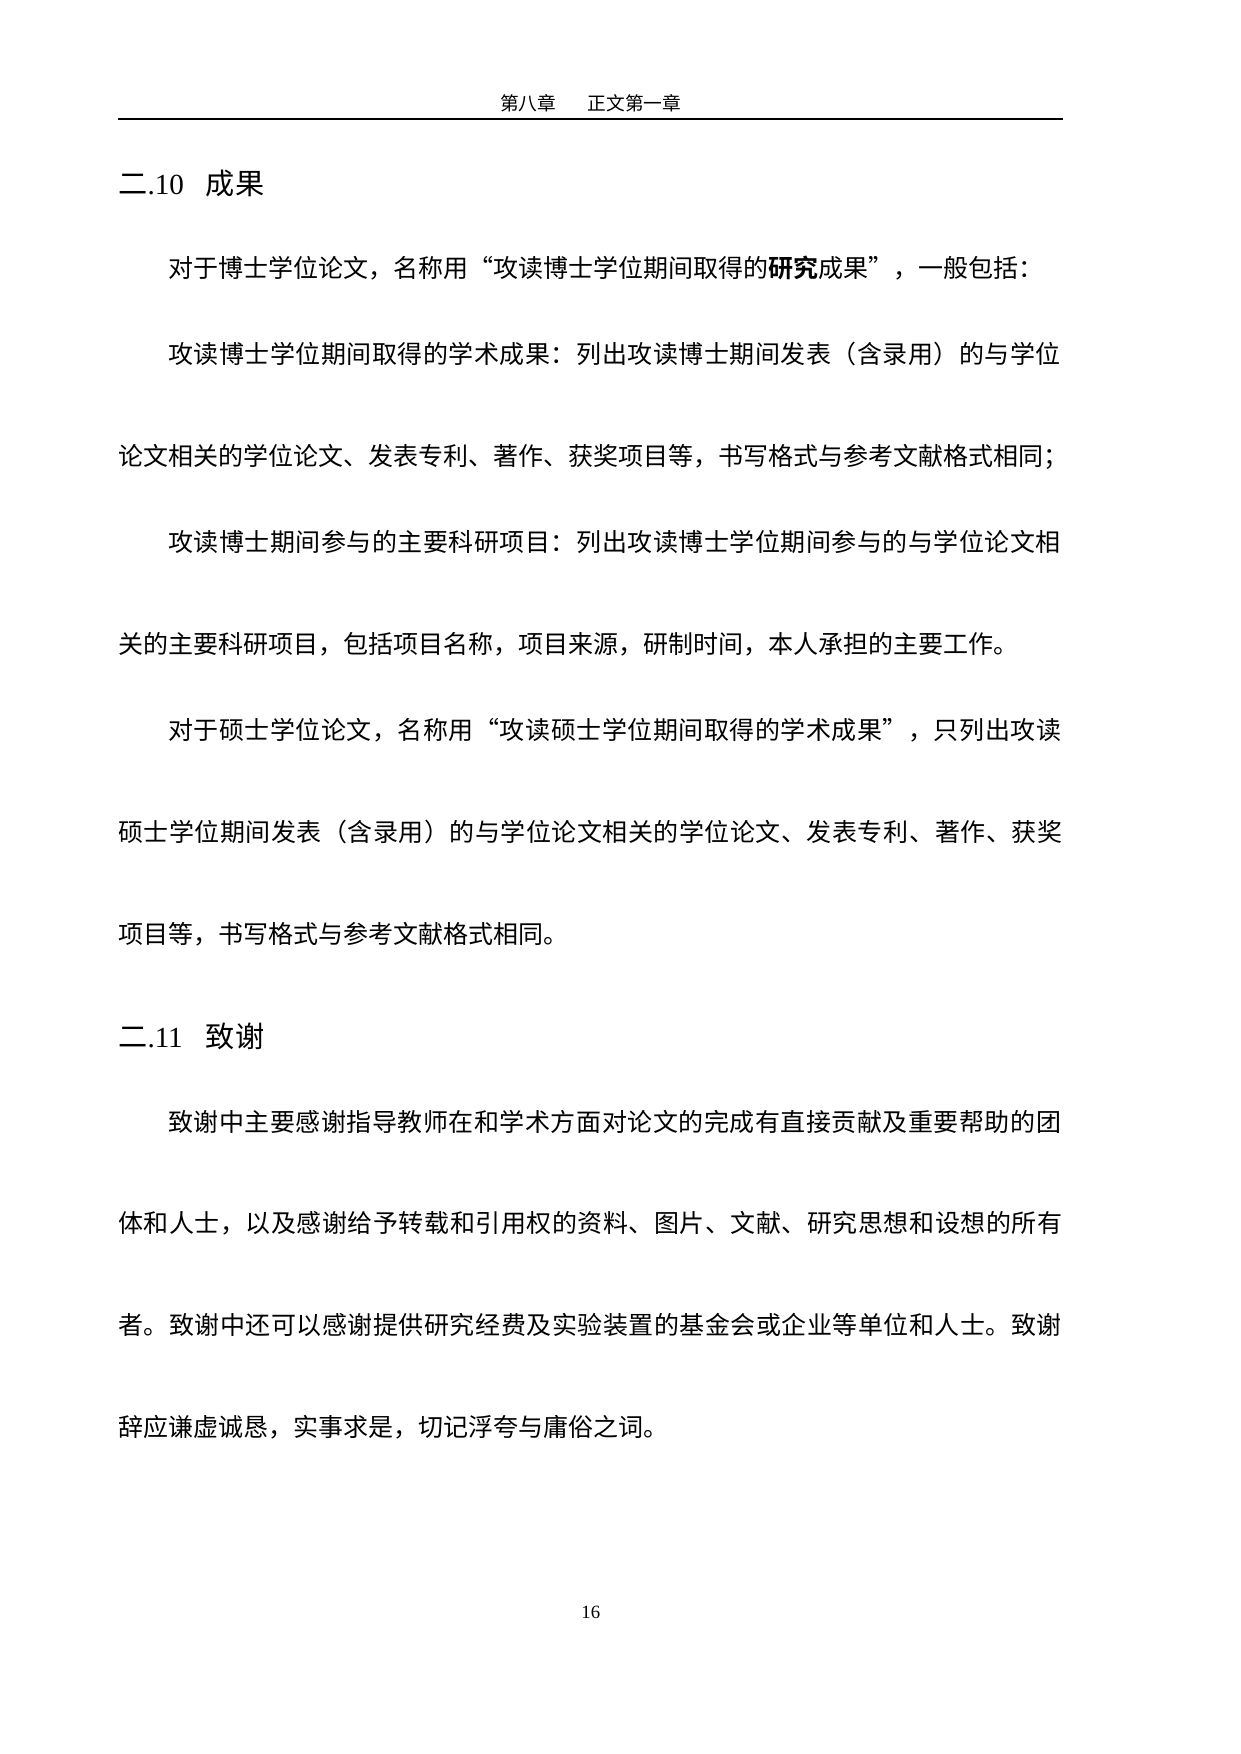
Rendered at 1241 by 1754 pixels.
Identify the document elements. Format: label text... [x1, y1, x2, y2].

text 成果 [118, 148, 1063, 216]
text 对于硕士学位论文，名称用“攻读硕士学位期间取得的学术成果”，只列出攻读硕士学位期间发表（含录用）的与学位论文相关的学位论文、发表专利、著作、获奖项目等，书写格式与参考文献格式相同。 [118, 694, 1063, 966]
text 攻读博士期间参与的主要科研项目：列出攻读博士学位期间参与的与学位论文相关的主要科研项目，包括项目名称，项目来源，研制时间，本人承担的主要工作。 [118, 507, 1063, 676]
text 致谢中主要感谢指导教师在和学术方面对论文的完成有直接贡献及重要帮助的团体和人士，以及感谢给予转载和引用权的资料、图片、文献、研究思想和设想的所有者。致谢中还可以感谢提供研究经费及实验装置的基金会或企业等单位和人士。致谢辞应谦虚诚恳，实事求是，切记浮夸与庸俗之词。 [118, 1086, 1063, 1460]
text 致谢 [118, 1001, 1063, 1069]
text 攻读博士学位期间取得的学术成果：列出攻读博士期间发表（含录用）的与学位论文相关的学位论文、发表专利、著作、获奖项目等，书写格式与参考文献格式相同； [118, 319, 1063, 488]
text 对于博士学位论文，名称用“攻读博士学位期间取得的研究成果”，一般包括： [118, 233, 1063, 301]
